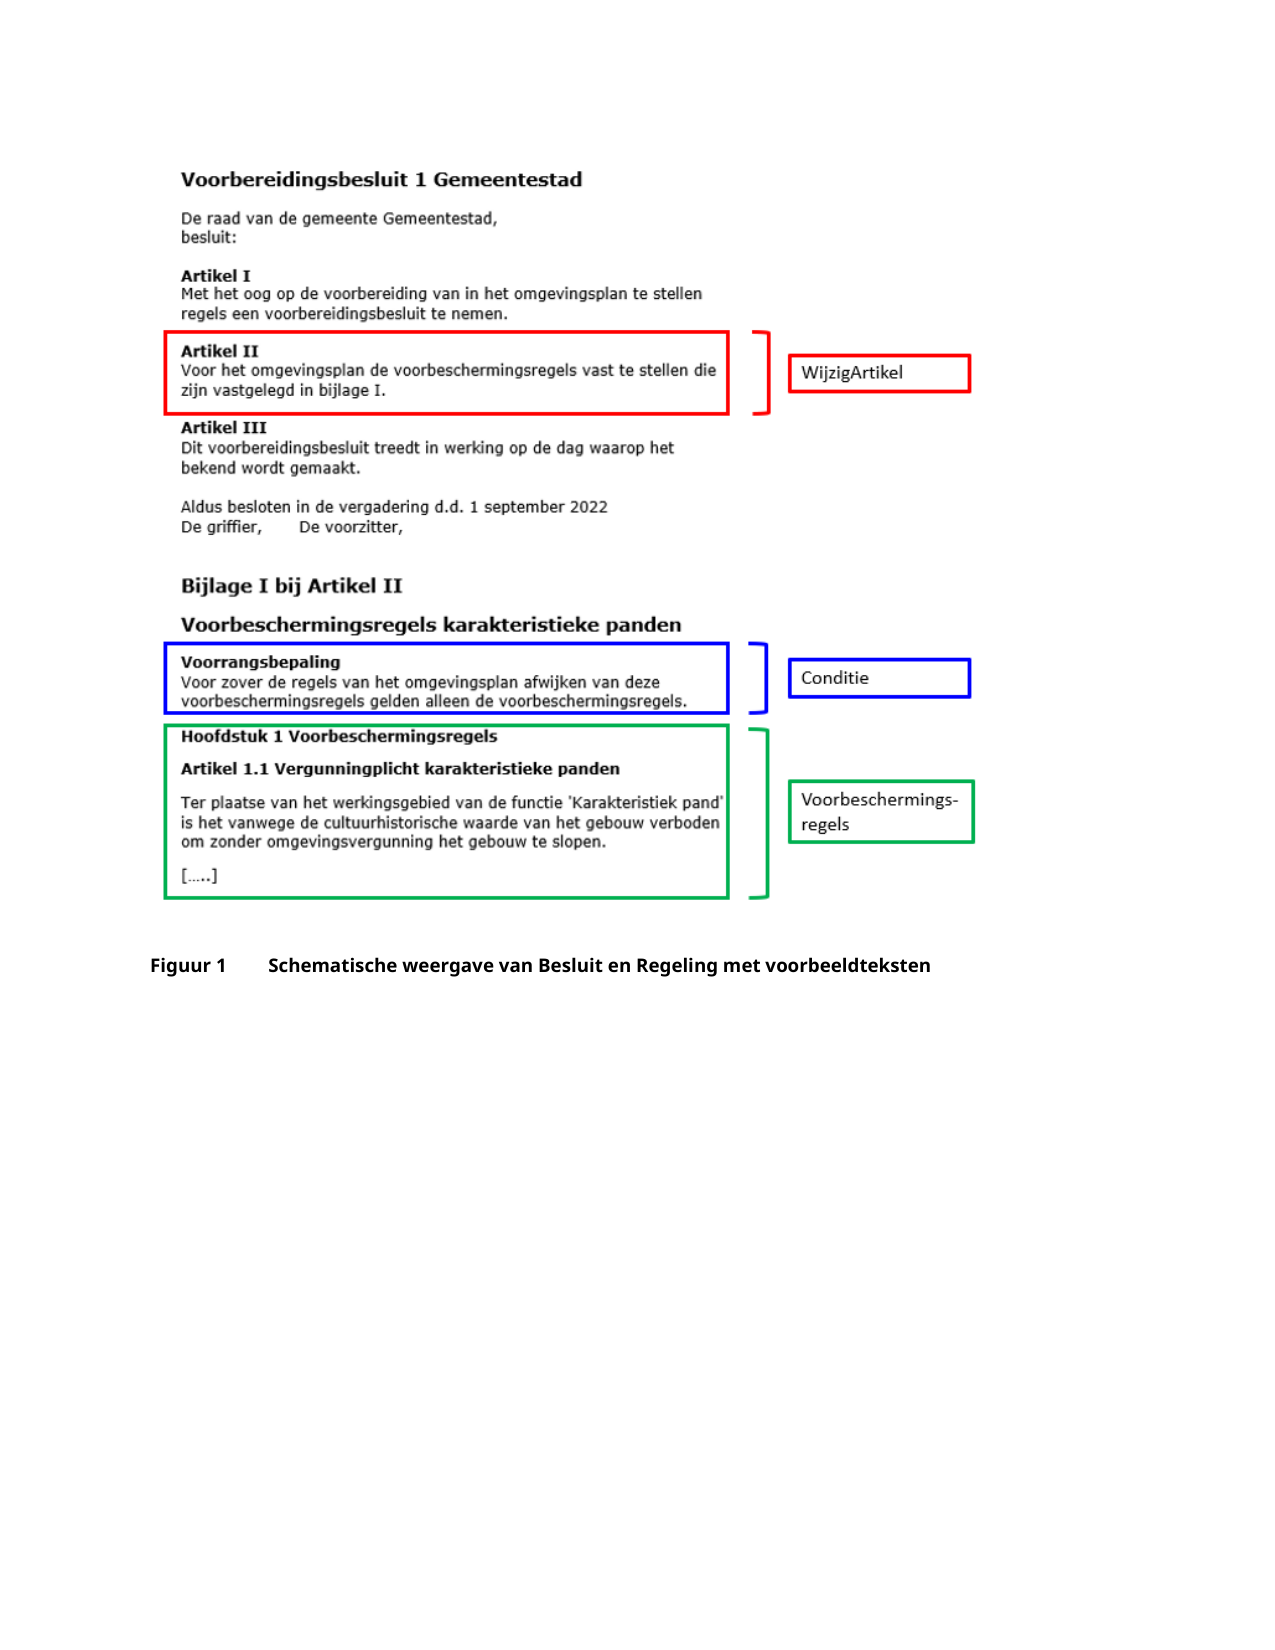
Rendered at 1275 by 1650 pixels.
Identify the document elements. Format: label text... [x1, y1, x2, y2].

picture [150, 150, 1026, 921]
text Schematische weergave van Besluit en Regeling met voorbeeldteksten [150, 949, 1125, 979]
